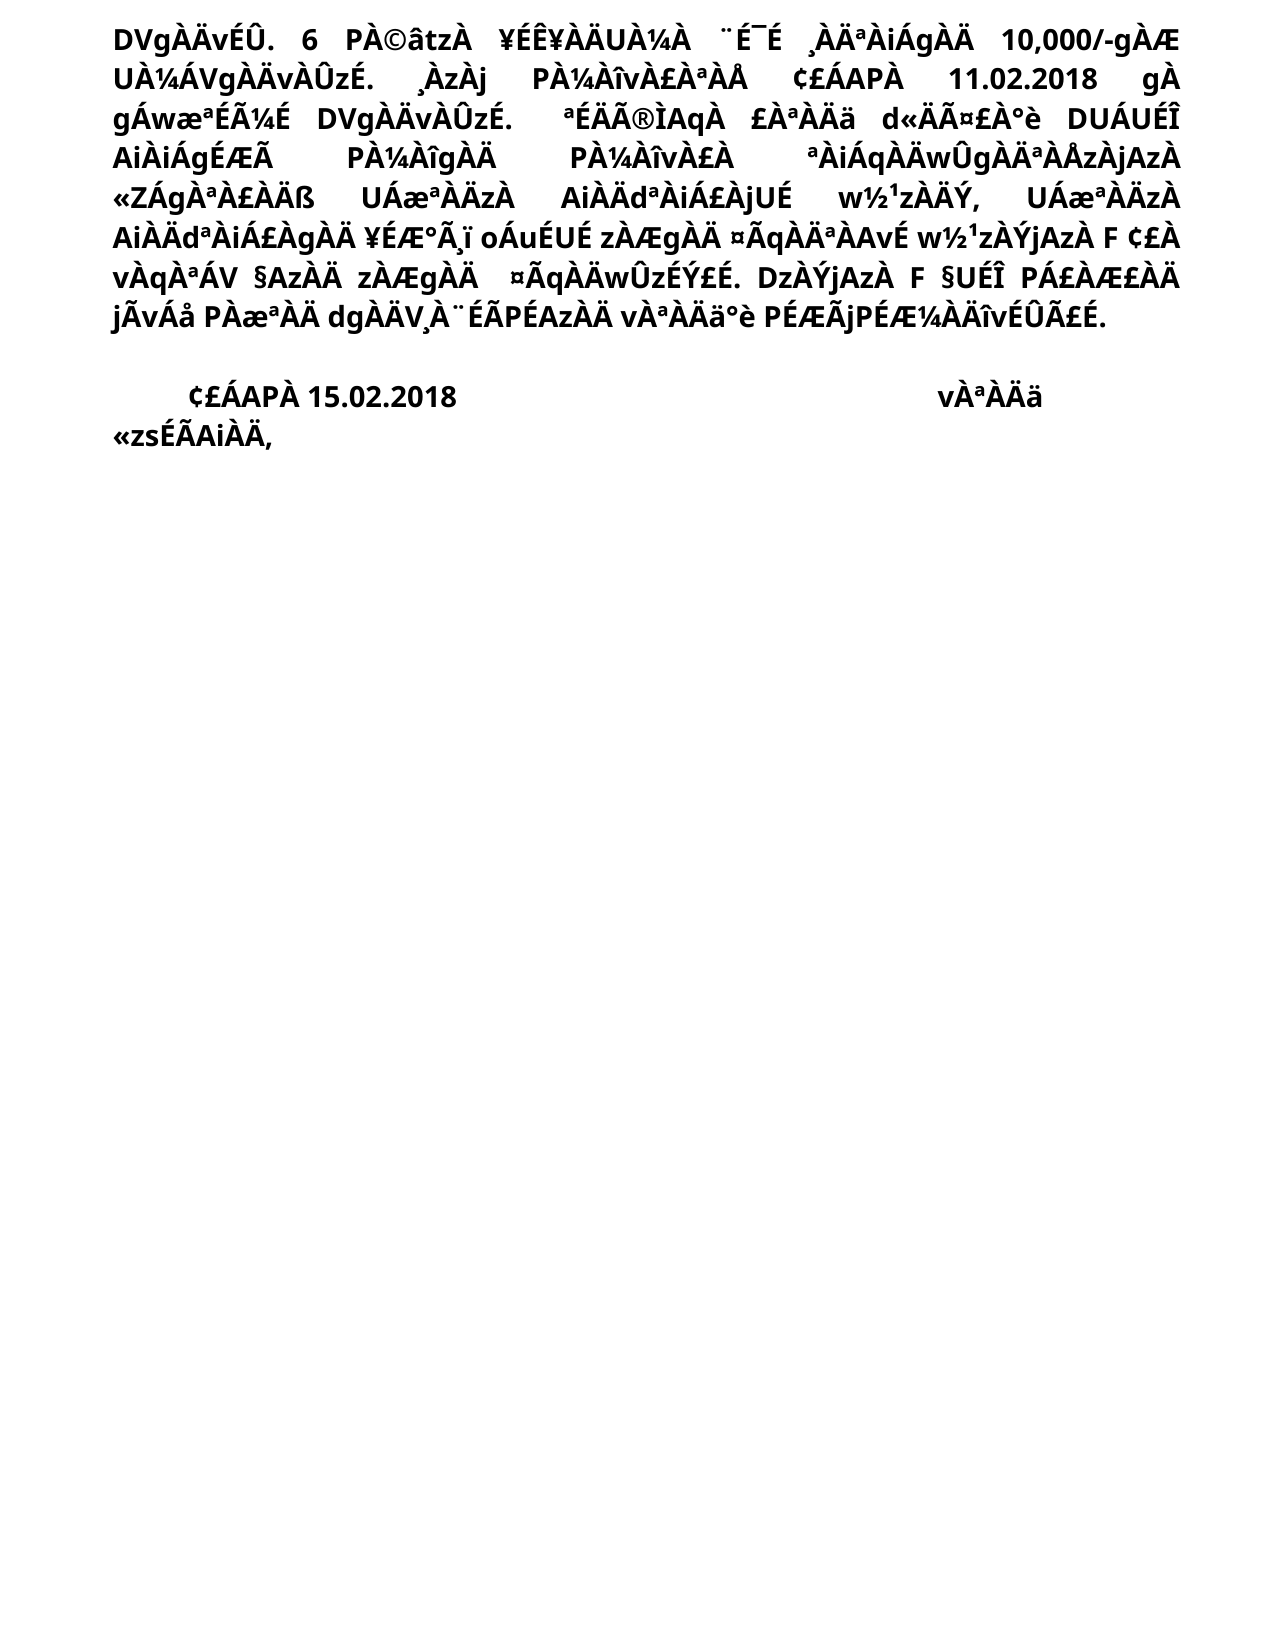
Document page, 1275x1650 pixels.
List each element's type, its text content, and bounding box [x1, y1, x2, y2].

text ¢£ÁAPÀ 15.02.2018 vÀªÀÄä «zsÉÃAiÀÄ, [112, 376, 1181, 455]
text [112, 19, 1181, 336]
